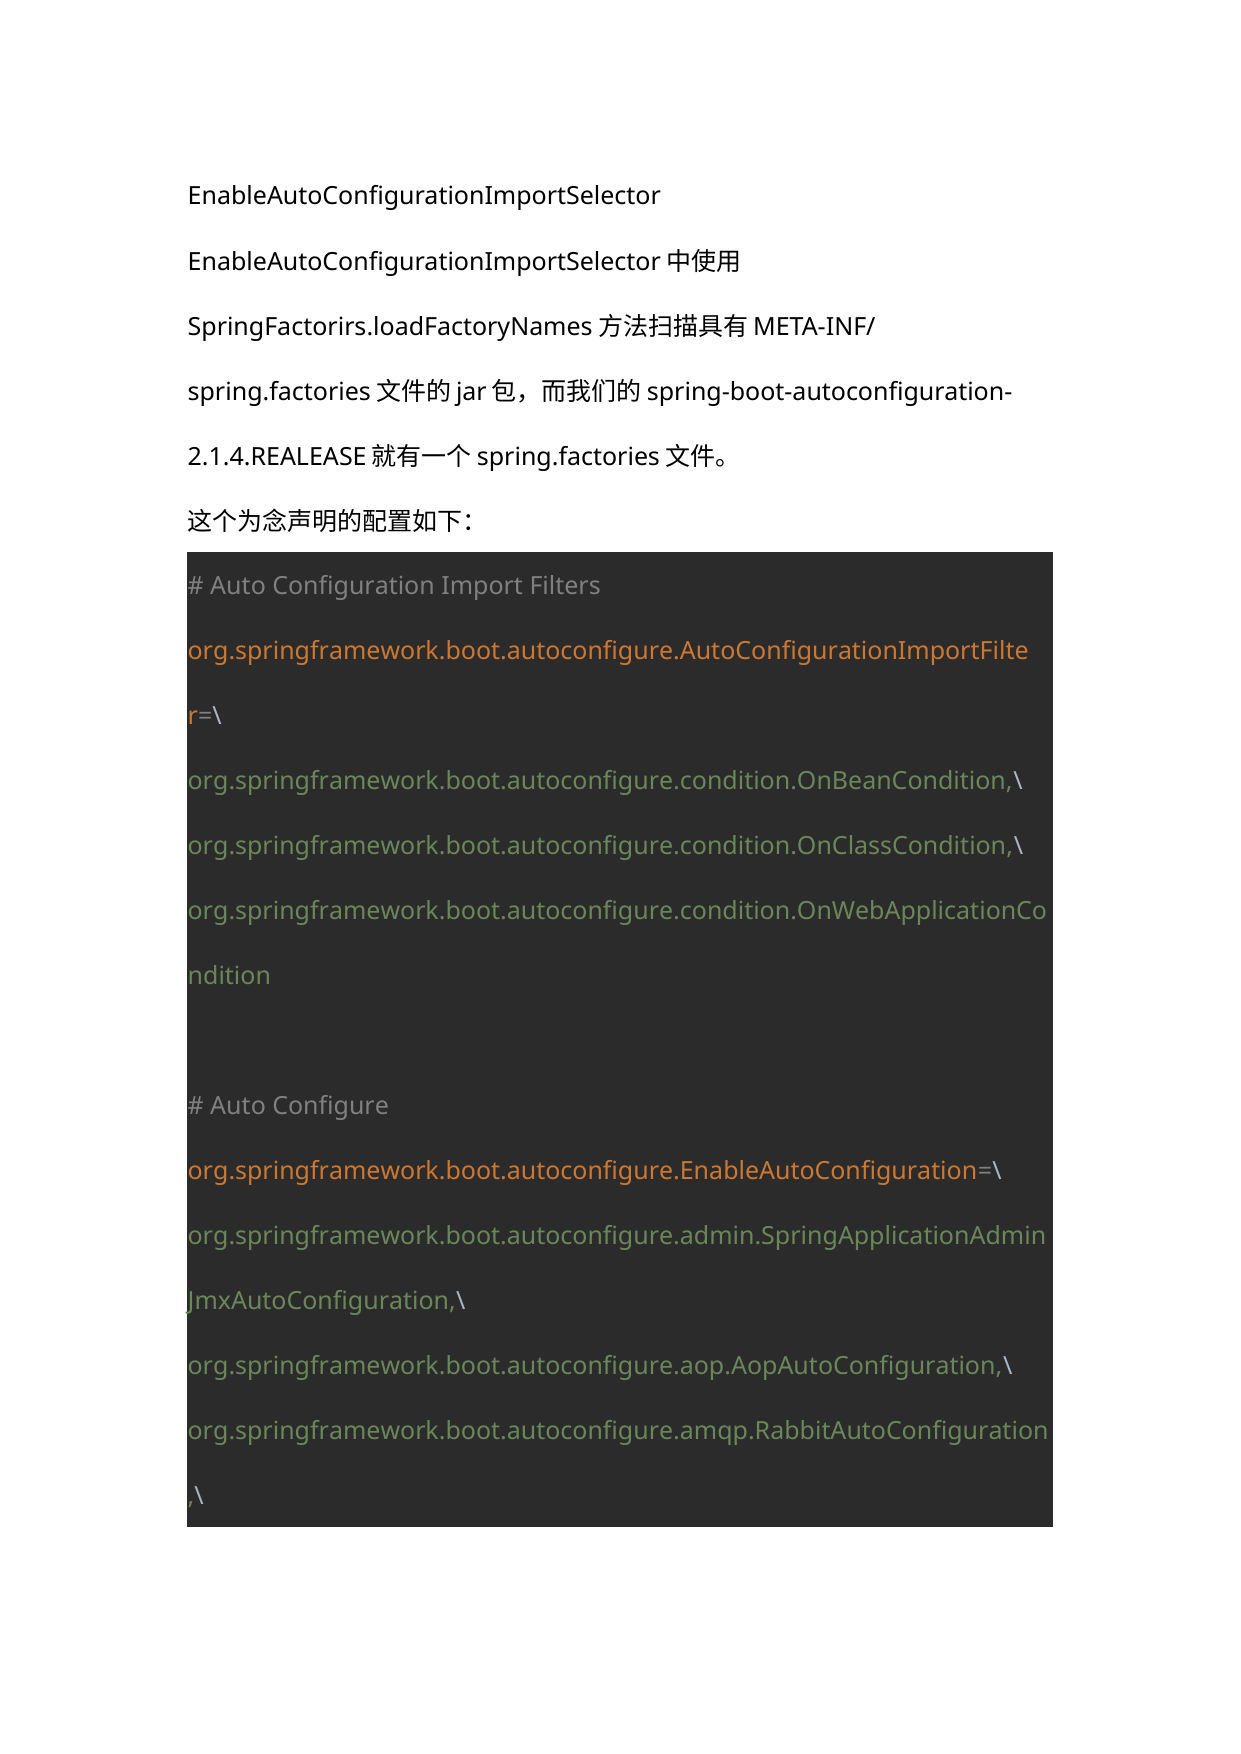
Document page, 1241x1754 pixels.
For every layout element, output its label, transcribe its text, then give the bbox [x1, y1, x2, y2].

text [187, 552, 1053, 1527]
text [187, 162, 1053, 227]
text EnableAutoConfigurationImportSelector中使用SpringFactorirs.loadFactoryNames方法扫描具有META-INF/spring.factories文件的jar包，而我们的spring-boot-autoconfiguration-2.1.4.REALEASE就有一个spring.factories文件。 [187, 227, 1053, 487]
text 这个为念声明的配置如下： [187, 487, 1053, 552]
